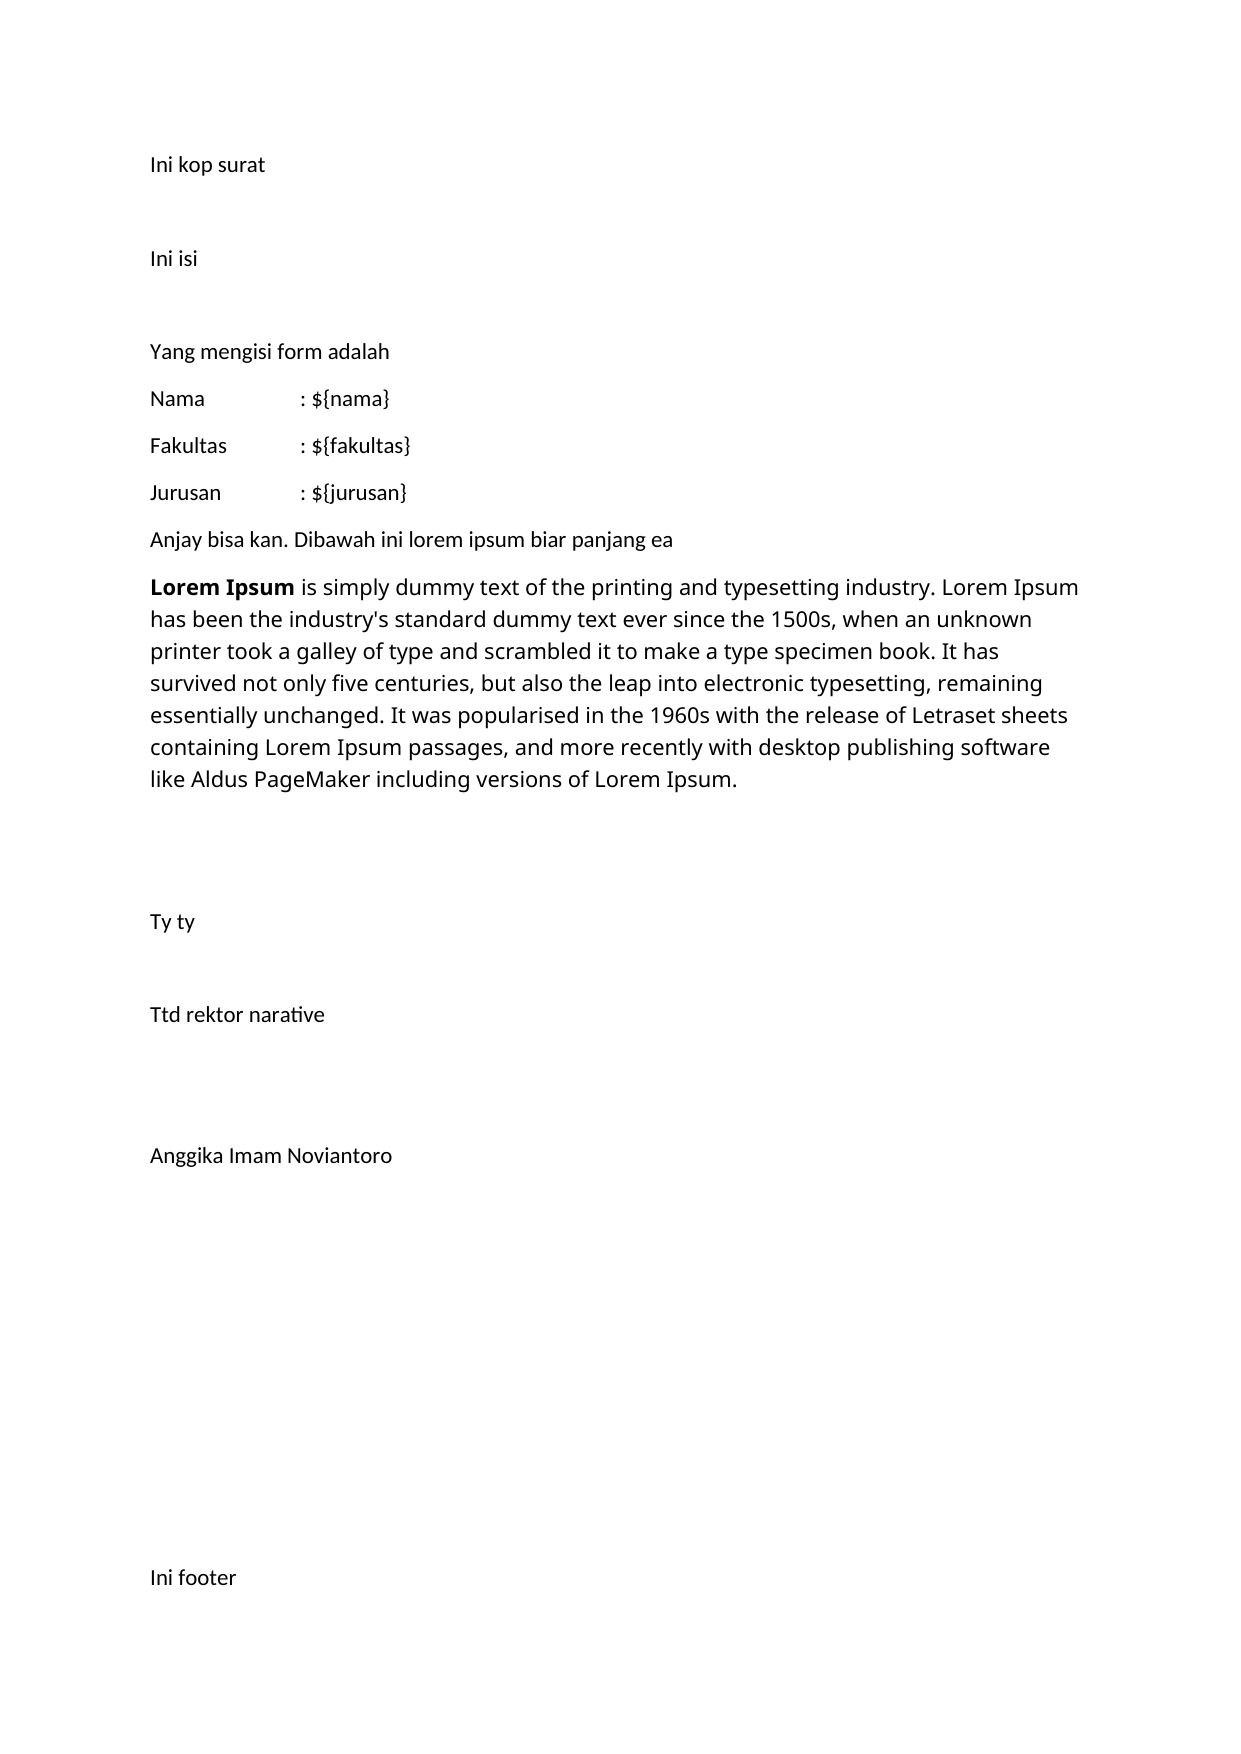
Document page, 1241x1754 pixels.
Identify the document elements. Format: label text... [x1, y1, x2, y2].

text Yang mengisi form adalah [150, 337, 1090, 366]
text Ty ty [150, 907, 1090, 935]
text Ini footer [150, 1563, 1090, 1591]
text Anjay bisa kan. Dibawah ini lorem ipsum biar panjang ea [150, 525, 1090, 553]
text Lorem Ipsum is simply dummy text of the printing and typesetting industry. Lorem Ipsum has been the industry's standard dummy text ever since the 1500s, when an unknown printer took a galley of type and scrambled it to make a type specimen book. It has survived not only five centuries, but also the leap into electronic typesetting, remaining essentially unchanged. It was popularised in the 1960s with the release of Letraset sheets containing Lorem Ipsum passages, and more recently with desktop publishing software like Aldus PageMaker including versions of Lorem Ipsum. [150, 572, 1090, 794]
text Nama : ${nama} [150, 384, 1090, 412]
text Ini kop surat [150, 150, 1090, 178]
text Jurusan : ${jurusan} [150, 478, 1090, 506]
text Fakultas : ${fakultas} [150, 431, 1090, 459]
text Ini isi [150, 244, 1090, 272]
text Ttd rektor narative [150, 1001, 1090, 1029]
text Anggika Imam Noviantoro [150, 1141, 1090, 1169]
